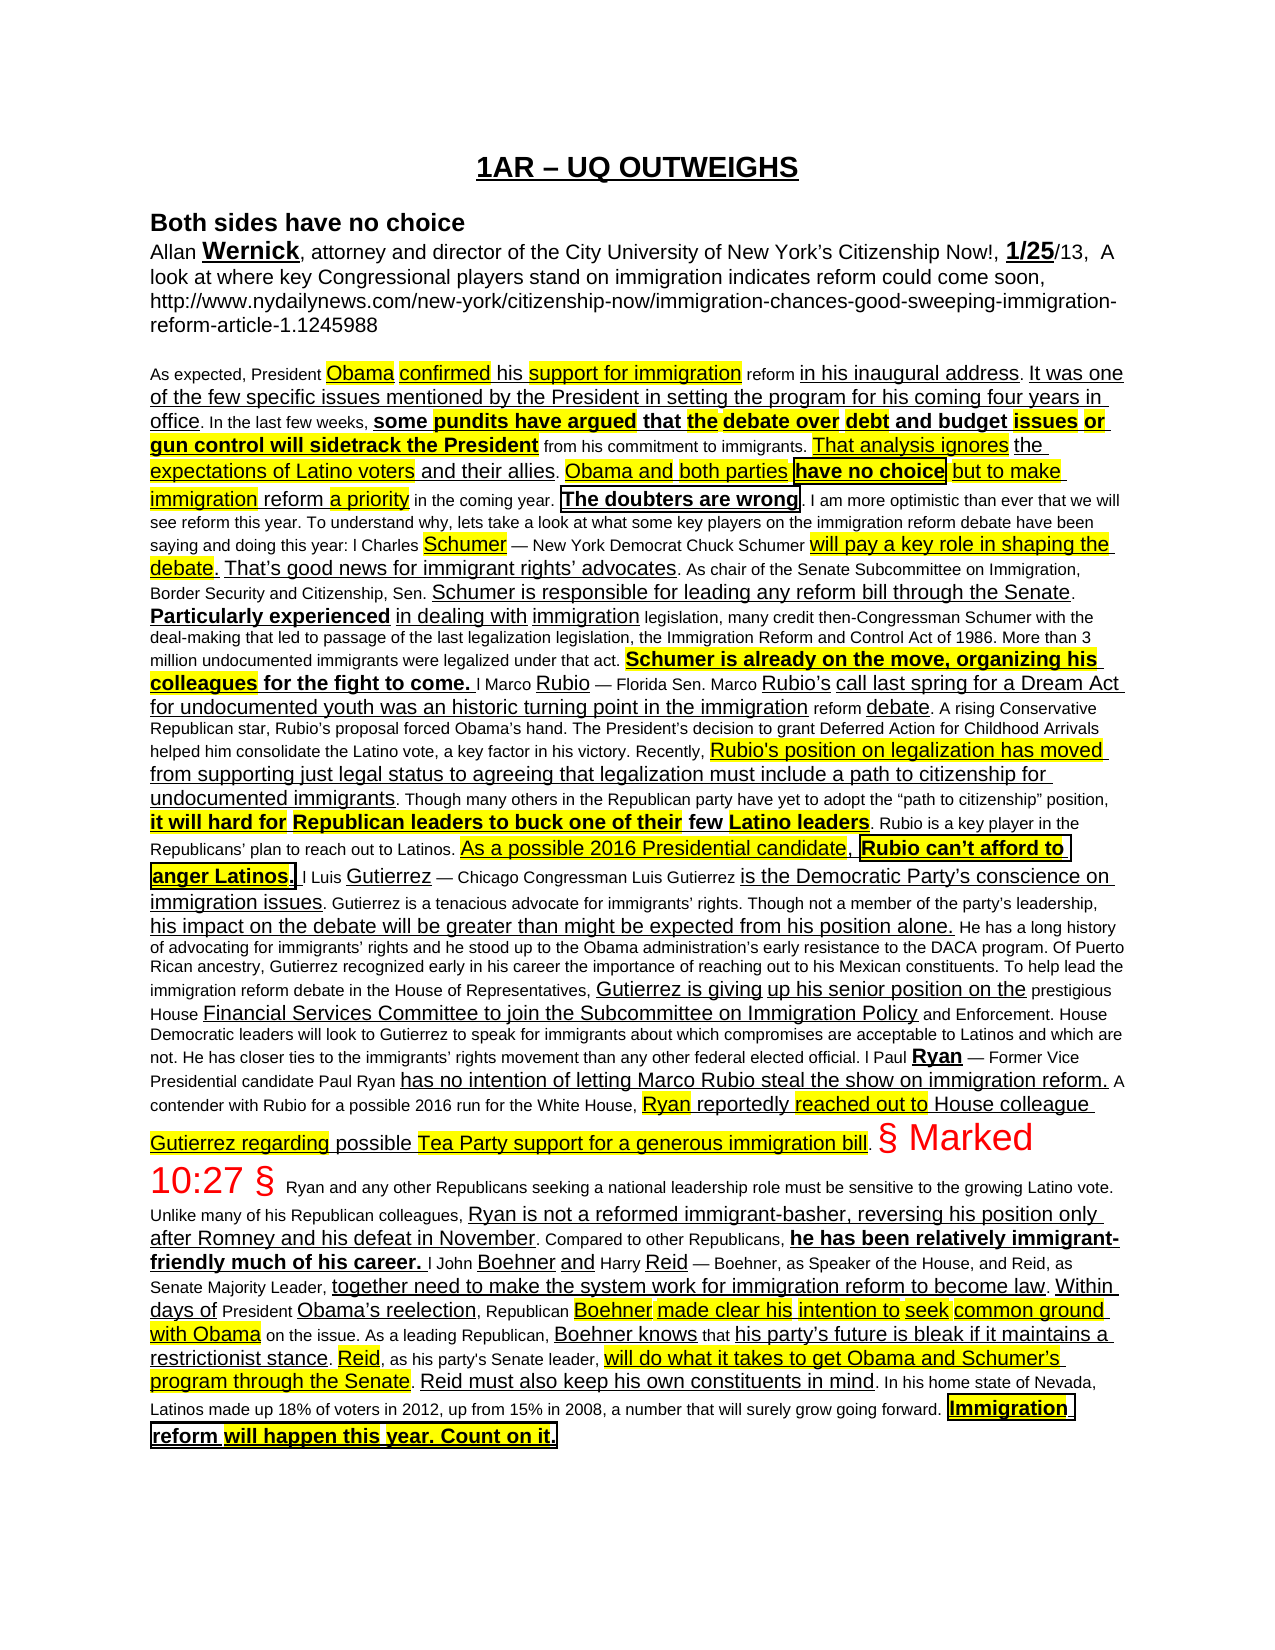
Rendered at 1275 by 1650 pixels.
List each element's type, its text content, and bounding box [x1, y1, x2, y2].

subtitle Both sides have no choice [150, 207, 1125, 236]
text As expected, President Obama confirmed his support for immigration reform in his inaugural address. It was one of the few specific issues mentioned by the President in setting the program for his coming four years in office. In the last few weeks, some pundits have argued that the debate over debt and budget issues or gun control will sidetrack the President from his commitment to immigrants. That analysis ignores the expectations of Latino voters and their allies. Obama and both parties have no choice but to make immigration reform a priority in the coming year. The doubters are wrong. I am more optimistic than ever that we will see reform this year. To understand why, lets take a look at what some key players on the immigration reform debate have been saying and doing this year: l Charles Schumer — New York Democrat Chuck Schumer will pay a key role in shaping the debate. That’s good news for immigrant rights’ advocates. As chair of the Senate Subcommittee on Immigration, Border Security and Citizenship, Sen. Schumer is responsible for leading any reform bill through the Senate. Particularly experienced in dealing with immigration legislation, many credit then-Congressman Schumer with the deal-making that led to passage of the last legalization legislation, the Immigration Reform and Control Act of 1986. More than 3 million undocumented immigrants were legalized under that act. Schumer is already on the move, organizing his colleagues for the fight to come. l Marco Rubio — Florida Sen. Marco Rubio’s call last spring for a Dream Act for undocumented youth was an historic turning point in the immigration reform debate. A rising Conservative Republican star, Rubio’s proposal forced Obama’s hand. The President’s decision to grant Deferred Action for Childhood Arrivals helped him consolidate the Latino vote, a key factor in his victory. Recently, Rubio's position on legalization has moved from supporting just legal status to agreeing that legalization must include a path to citizenship for undocumented immigrants. Though many others in the Republican party have yet to adopt the “path to citizenship” position, it will hard for Republican leaders to buck one of their few Latino leaders. Rubio is a key player in the Republicans’ plan to reach out to Latinos. As a possible 2016 Presidential candidate, Rubio can’t afford to anger Latinos. l Luis Gutierrez — Chicago Congressman Luis Gutierrez is the Democratic Party’s conscience on immigration issues. Gutierrez is a tenacious advocate for immigrants’ rights. Though not a member of the party’s leadership, his impact on the debate will be greater than might be expected from his position alone. He has a long history of advocating for immigrants’ rights and he stood up to the Obama administration’s early resistance to the DACA program. Of Puerto Rican ancestry, Gutierrez recognized early in his career the importance of reaching out to his Mexican constituents. To help lead the immigration reform debate in the House of Representatives, Gutierrez is giving up his senior position on the prestigious House Financial Services Committee to join the Subcommittee on Immigration Policy and Enforcement. House Democratic leaders will look to Gutierrez to speak for immigrants about which compromises are acceptable to Latinos and which are not. He has closer ties to the immigrants’ rights movement than any other federal elected official. l Paul Ryan — Former Vice Presidential candidate Paul Ryan has no intention of letting Marco Rubio steal the show on immigration reform. A contender with Rubio for a possible 2016 run for the White House, Ryan reportedly reached out to House colleague Gutierrez regarding possible Tea Party support for a generous immigration bill. § Marked 10:27 § Ryan and any other Republicans seeking a national leadership role must be sensitive to the growing Latino vote. Unlike many of his Republican colleagues, Ryan is not a reformed immigrant-basher, reversing his position only after Romney and his defeat in November. Compared to other Republicans, he has been relatively immigrant-friendly much of his career. l John Boehner and Harry Reid — Boehner, as Speaker of the House, and Reid, as Senate Majority Leader, together need to make the system work for immigration reform to become law. Within days of President Obama’s reelection, Republican Boehner made clear his intention to seek common ground with Obama on the issue. As a leading Republican, Boehner knows that his party’s future is bleak if it maintains a restrictionist stance. Reid, as his party's Senate leader, will do what it takes to get Obama and Schumer’s program through the Senate. Reid must also keep his own constituents in mind. In his home state of Nevada, Latinos made up 18% of voters in 2012, up from 15% in 2008, a number that will surely grow going forward. Immigration reform will happen this year. Count on it. [150, 361, 1125, 1449]
text Allan Wernick, attorney and director of the City University of New York’s Citizenship Now!, 1/25/13, A look at where key Congressional players stand on immigration indicates reform could come soon, http://www.nydailynews.com/new-york/citizenship-now/immigration-chances-good-sweeping-immigration-reform-article-1.1245988 [150, 236, 1125, 337]
subtitle 1ar – uq outweighs [150, 150, 1125, 183]
